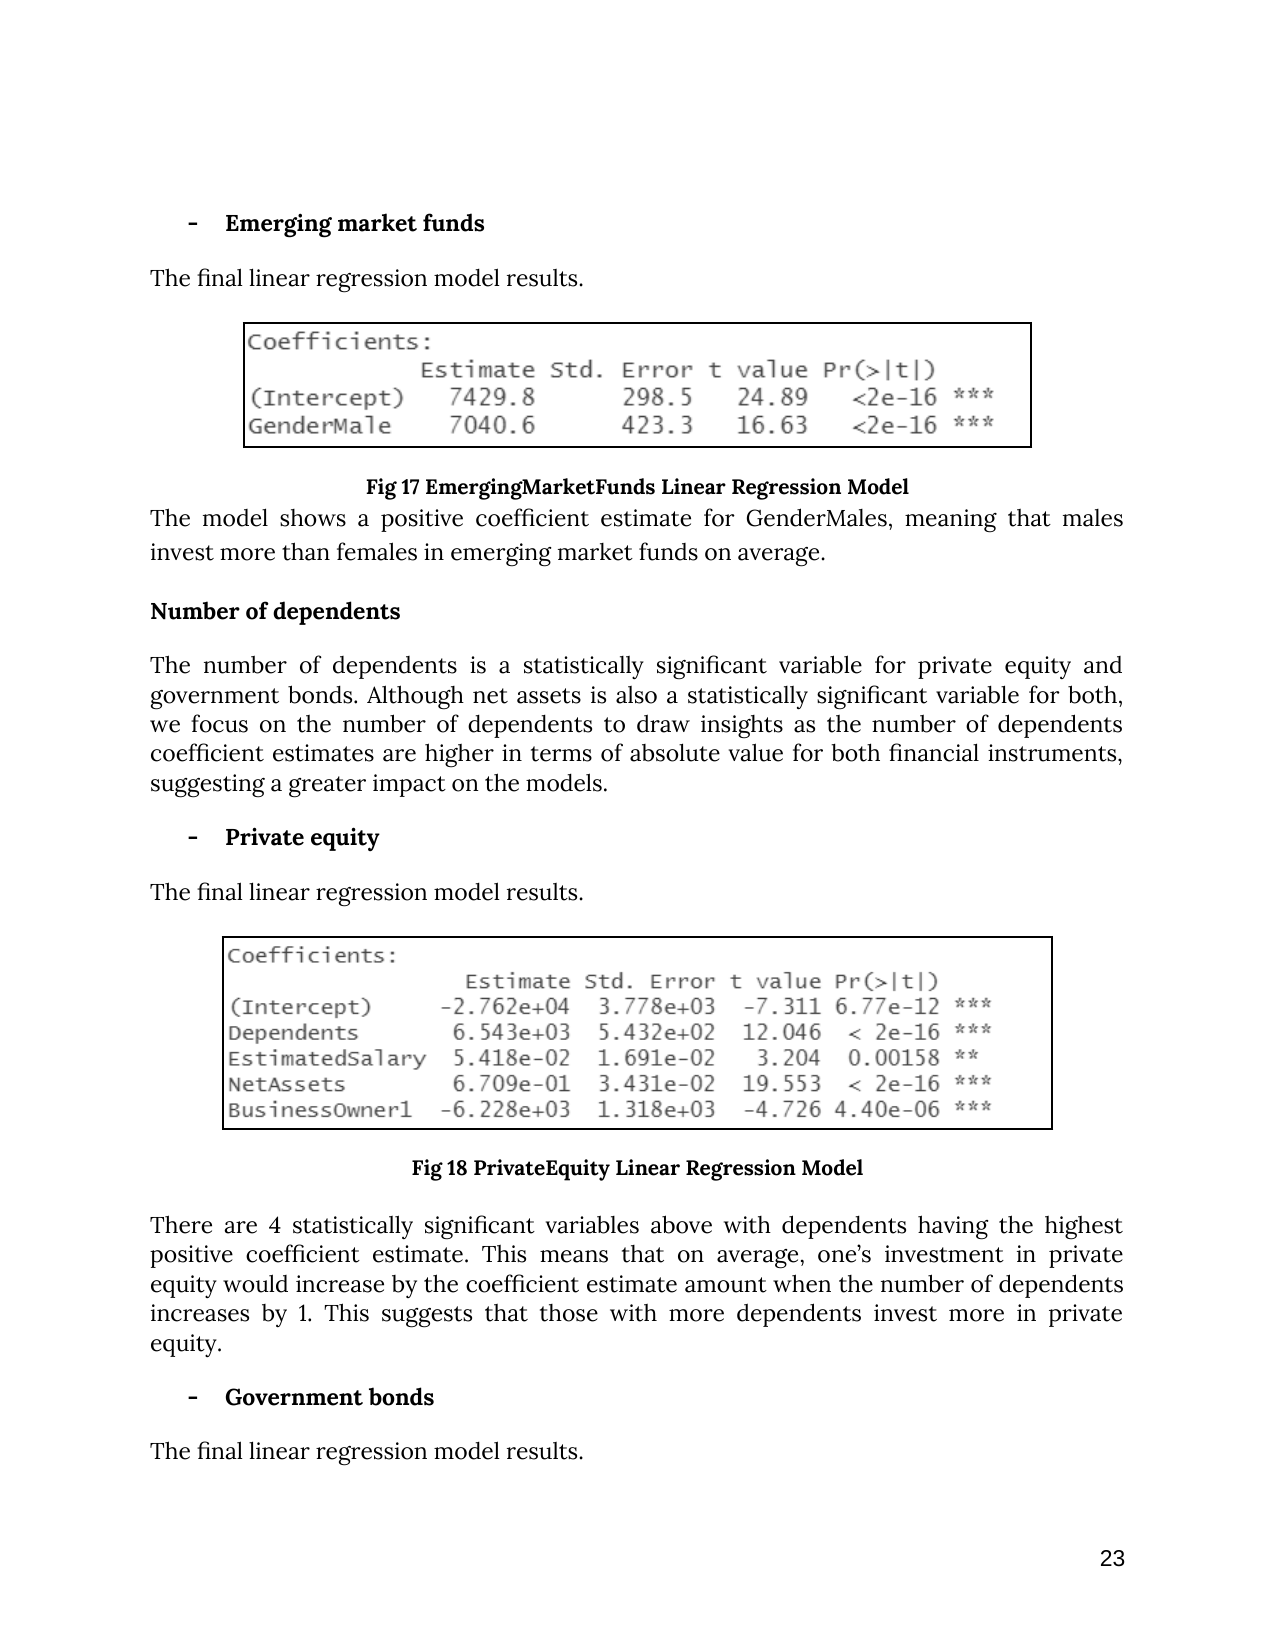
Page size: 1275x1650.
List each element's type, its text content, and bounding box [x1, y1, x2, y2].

text The final linear regression model results. [150, 263, 1125, 292]
list Private equity [187, 823, 1125, 852]
text The number of dependents is a statistically significant variable for private equity and government bonds. Although net assets is also a statistically significant variable for both, we focus on the number of dependents to draw insights as the number of dependents coefficient estimates are higher in terms of absolute value for both financial instruments, suggesting a greater impact on the models. [150, 651, 1125, 798]
picture [245, 324, 1030, 446]
list Emerging market funds [187, 209, 1125, 238]
text Fig 18 PrivateEquity Linear Regression Model [150, 1155, 1125, 1181]
list Government bonds [187, 1382, 1125, 1412]
text There are 4 statistically significant variables above with dependents having the highest positive coefficient estimate. This means that on average, one’s investment in private equity would increase by the coefficient estimate amount when the number of dependents increases by 1. This suggests that those with more dependents invest more in private equity. [150, 1210, 1125, 1357]
text The model shows a positive coefficient estimate for GenderMales, meaning that males invest more than females in emerging market funds on average. [150, 504, 1125, 567]
text Number of dependents [150, 596, 1125, 626]
text The final linear regression model results. [150, 877, 1125, 906]
picture [224, 938, 1051, 1128]
text The final linear regression model results. [150, 1437, 1125, 1466]
text Fig 17 EmergingMarketFunds Linear Regression Model [150, 473, 1125, 500]
